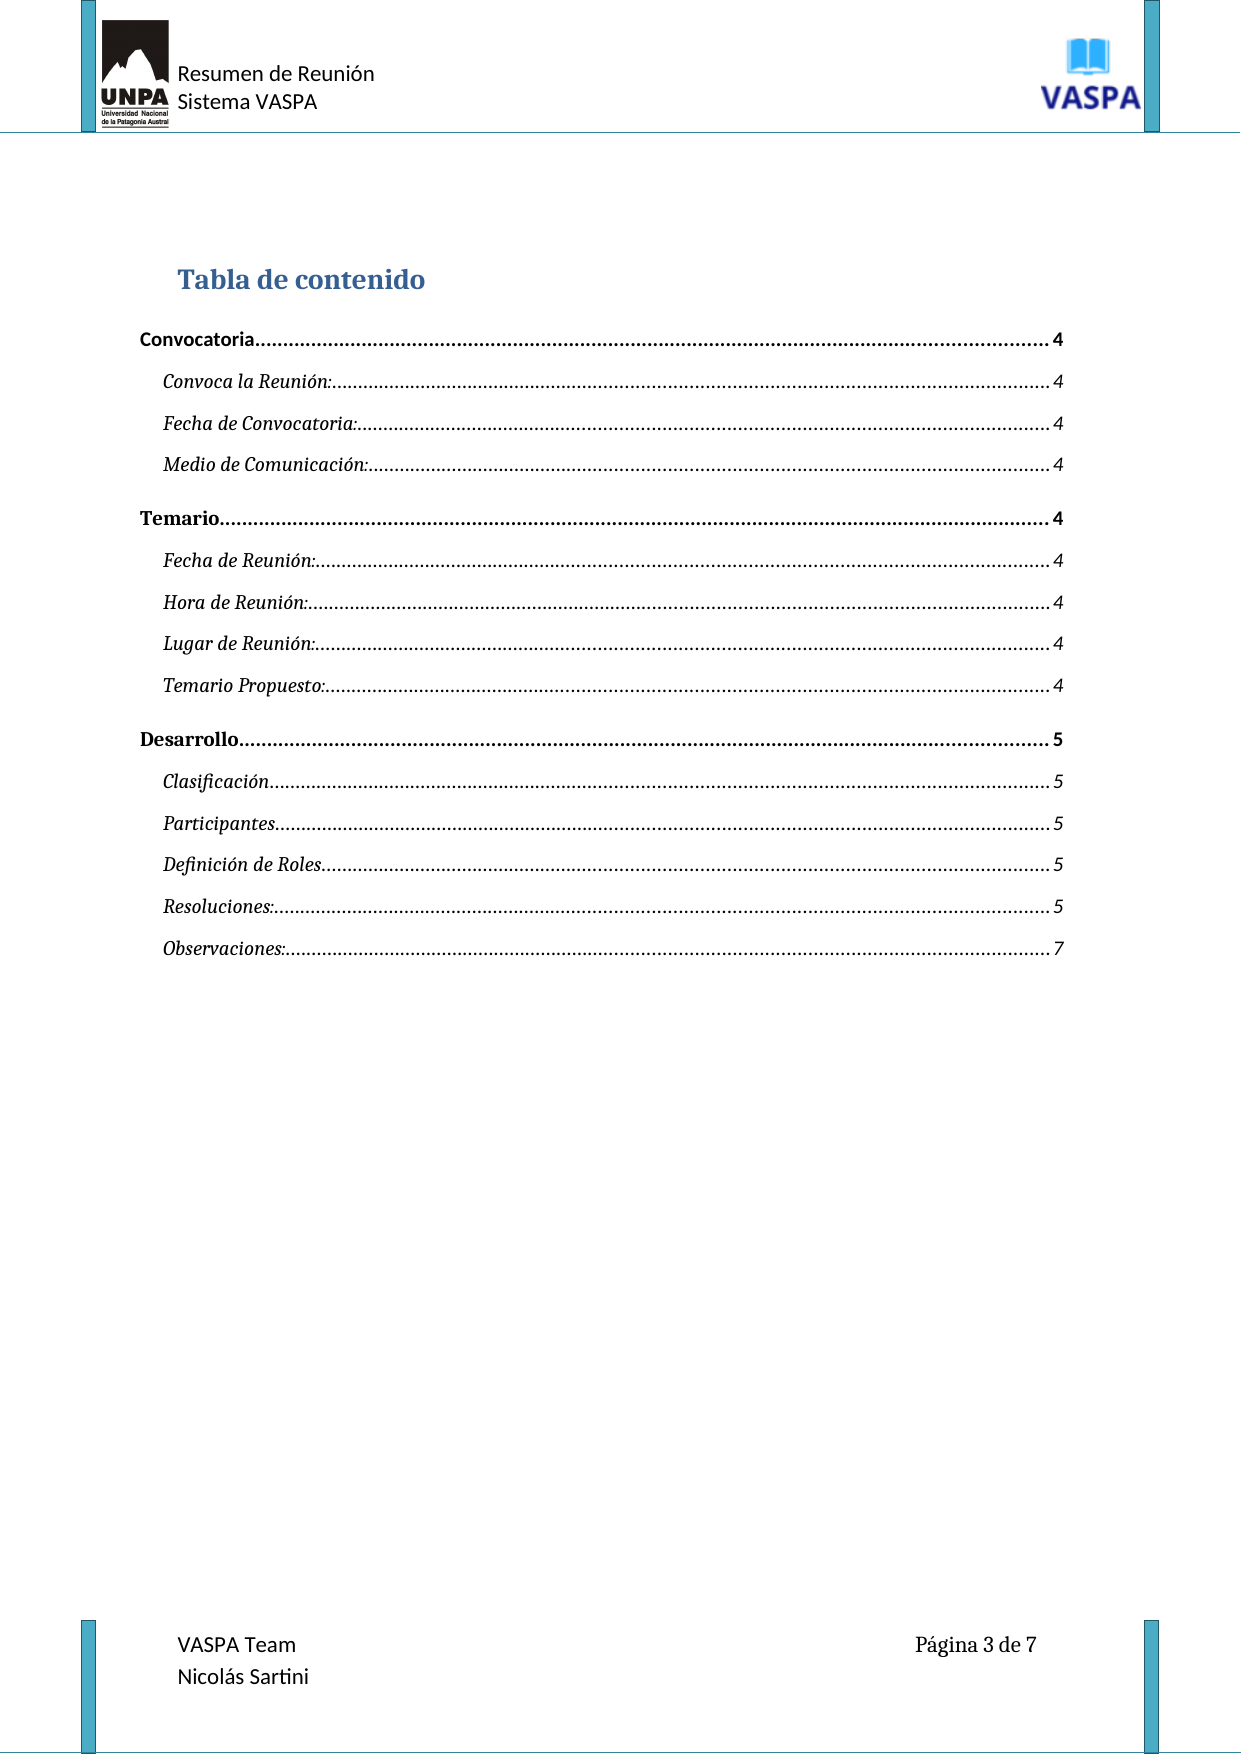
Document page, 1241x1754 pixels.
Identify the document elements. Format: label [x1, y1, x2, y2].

picture [1036, 18, 1146, 129]
picture [100, 18, 170, 129]
